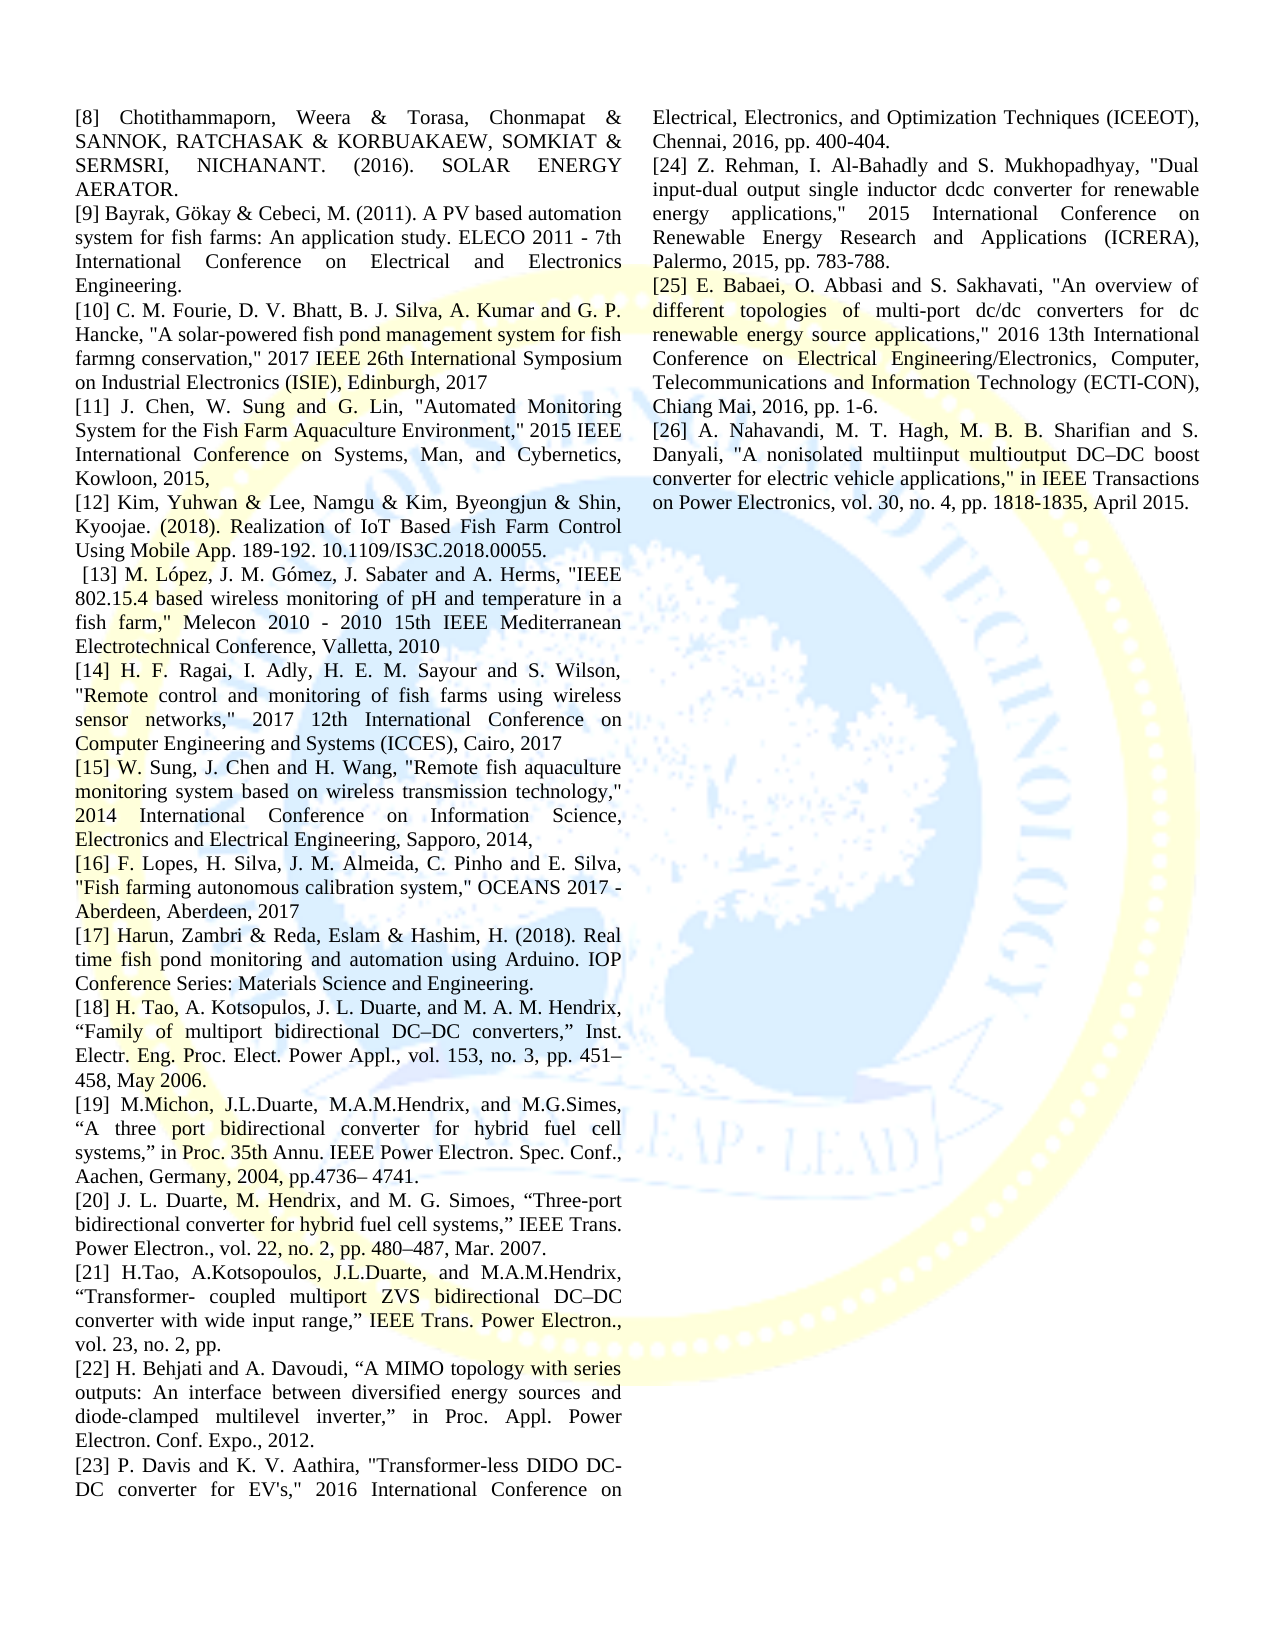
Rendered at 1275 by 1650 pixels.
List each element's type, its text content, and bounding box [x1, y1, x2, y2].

text [12] Kim, Yuhwan & Lee, Namgu & Kim, Byeongjun & Shin, Kyoojae. (2018). Realization of IoT Based Fish Farm Control Using Mobile App. 189-192. 10.1109/IS3C.2018.00055. [75, 490, 622, 562]
text [26] A. Nahavandi, M. T. Hagh, M. B. B. Sharifian and S. Danyali, "A nonisolated multiinput multioutput DC–DC boost converter for electric vehicle applications," in IEEE Transactions on Power Electronics, vol. 30, no. 4, pp. 1818-1835, April 2015. [652, 418, 1200, 514]
text [14] H. F. Ragai, I. Adly, H. E. M. Sayour and S. Wilson, "Remote control and monitoring of fish farms using wireless sensor networks," 2017 12th International Conference on Computer Engineering and Systems (ICCES), Cairo, 2017 [75, 658, 622, 755]
text [22] H. Behjati and A. Davoudi, “A MIMO topology with series outputs: An interface between diversified energy sources and diode-clamped multilevel inverter,” in Proc. Appl. Power Electron. Conf. Expo., 2012. [75, 1356, 622, 1452]
text [16] F. Lopes, H. Silva, J. M. Almeida, C. Pinho and E. Silva, "Fish farming autonomous calibration system," OCEANS 2017 - Aberdeen, Aberdeen, 2017 [75, 851, 622, 923]
text [8] Chotithammaporn, Weera & Torasa, Chonmapat & SANNOK, RATCHASAK & KORBUAKAEW, SOMKIAT & SERMSRI, NICHANANT. (2016). SOLAR ENERGY AERATOR. [75, 105, 622, 201]
text [11] J. Chen, W. Sung and G. Lin, "Automated Monitoring System for the Fish Farm Aquaculture Environment," 2015 IEEE International Conference on Systems, Man, and Cybernetics, Kowloon, 2015, [75, 394, 622, 490]
text [9] Bayrak, Gökay & Cebeci, M. (2011). A PV based automation system for fish farms: An application study. ELECO 2011 - 7th International Conference on Electrical and Electronics Engineering. [75, 201, 622, 297]
text [18] H. Tao, A. Kotsopulos, J. L. Duarte, and M. A. M. Hendrix, “Family of multiport bidirectional DC–DC converters,” Inst. Electr. Eng. Proc. Elect. Power Appl., vol. 153, no. 3, pp. 451–458, May 2006. [75, 995, 622, 1092]
text [21] H.Tao, A.Kotsopoulos, J.L.Duarte, and M.A.M.Hendrix, “Transformer- coupled multiport ZVS bidirectional DC–DC converter with wide input range,” IEEE Trans. Power Electron., vol. 23, no. 2, pp. [75, 1260, 622, 1356]
text [25] E. Babaei, O. Abbasi and S. Sakhavati, "An overview of different topologies of multi-port dc/dc converters for dc renewable energy source applications," 2016 13th International Conference on Electrical Engineering/Electronics, Computer, Telecommunications and Information Technology (ECTI-CON), Chiang Mai, 2016, pp. 1-6. [652, 273, 1200, 418]
text [10] C. M. Fourie, D. V. Bhatt, B. J. Silva, A. Kumar and G. P. Hancke, "A solar-powered fish pond management system for fish farmng conservation," 2017 IEEE 26th International Symposium on Industrial Electronics (ISIE), Edinburgh, 2017 [75, 297, 622, 394]
text [20] J. L. Duarte, M. Hendrix, and M. G. Simoes, “Three-port bidirectional converter for hybrid fuel cell systems,” IEEE Trans. Power Electron., vol. 22, no. 2, pp. 480–487, Mar. 2007. [75, 1188, 622, 1260]
text [13] M. López, J. M. Gómez, J. Sabater and A. Herms, "IEEE 802.15.4 based wireless monitoring of pH and temperature in a fish farm," Melecon 2010 - 2010 15th IEEE Mediterranean Electrotechnical Conference, Valletta, 2010 [75, 562, 622, 658]
text [15] W. Sung, J. Chen and H. Wang, "Remote fish aquaculture monitoring system based on wireless transmission technology," 2014 International Conference on Information Science, Electronics and Electrical Engineering, Sapporo, 2014, [75, 755, 622, 851]
text [19] M.Michon, J.L.Duarte, M.A.M.Hendrix, and M.G.Simes, “A three port bidirectional converter for hybrid fuel cell systems,” in Proc. 35th Annu. IEEE Power Electron. Spec. Conf., Aachen, Germany, 2004, pp.4736– 4741. [75, 1092, 622, 1188]
text [17] Harun, Zambri & Reda, Eslam & Hashim, H. (2018). Real time fish pond monitoring and automation using Arduino. IOP Conference Series: Materials Science and Engineering. [75, 923, 622, 995]
text [23] P. Davis and K. V. Aathira, "Transformer-less DIDO DC-DC converter for EV's," 2016 International Conference on Electrical, Electronics, and Optimization Techniques (ICEEOT), Chennai, 2016, pp. 400-404. [652, 105, 1200, 153]
text [24] Z. Rehman, I. Al-Bahadly and S. Mukhopadhyay, "Dual input-dual output single inductor dcdc converter for renewable energy applications," 2015 International Conference on Renewable Energy Research and Applications (ICRERA), Palermo, 2015, pp. 783-788. [652, 153, 1200, 273]
text [23] P. Davis and K. V. Aathira, "Transformer-less DIDO DC-DC converter for EV's," 2016 International Conference on Electrical, Electronics, and Optimization Techniques (ICEEOT), Chennai, 2016, pp. 400-404. [75, 1452, 622, 1501]
